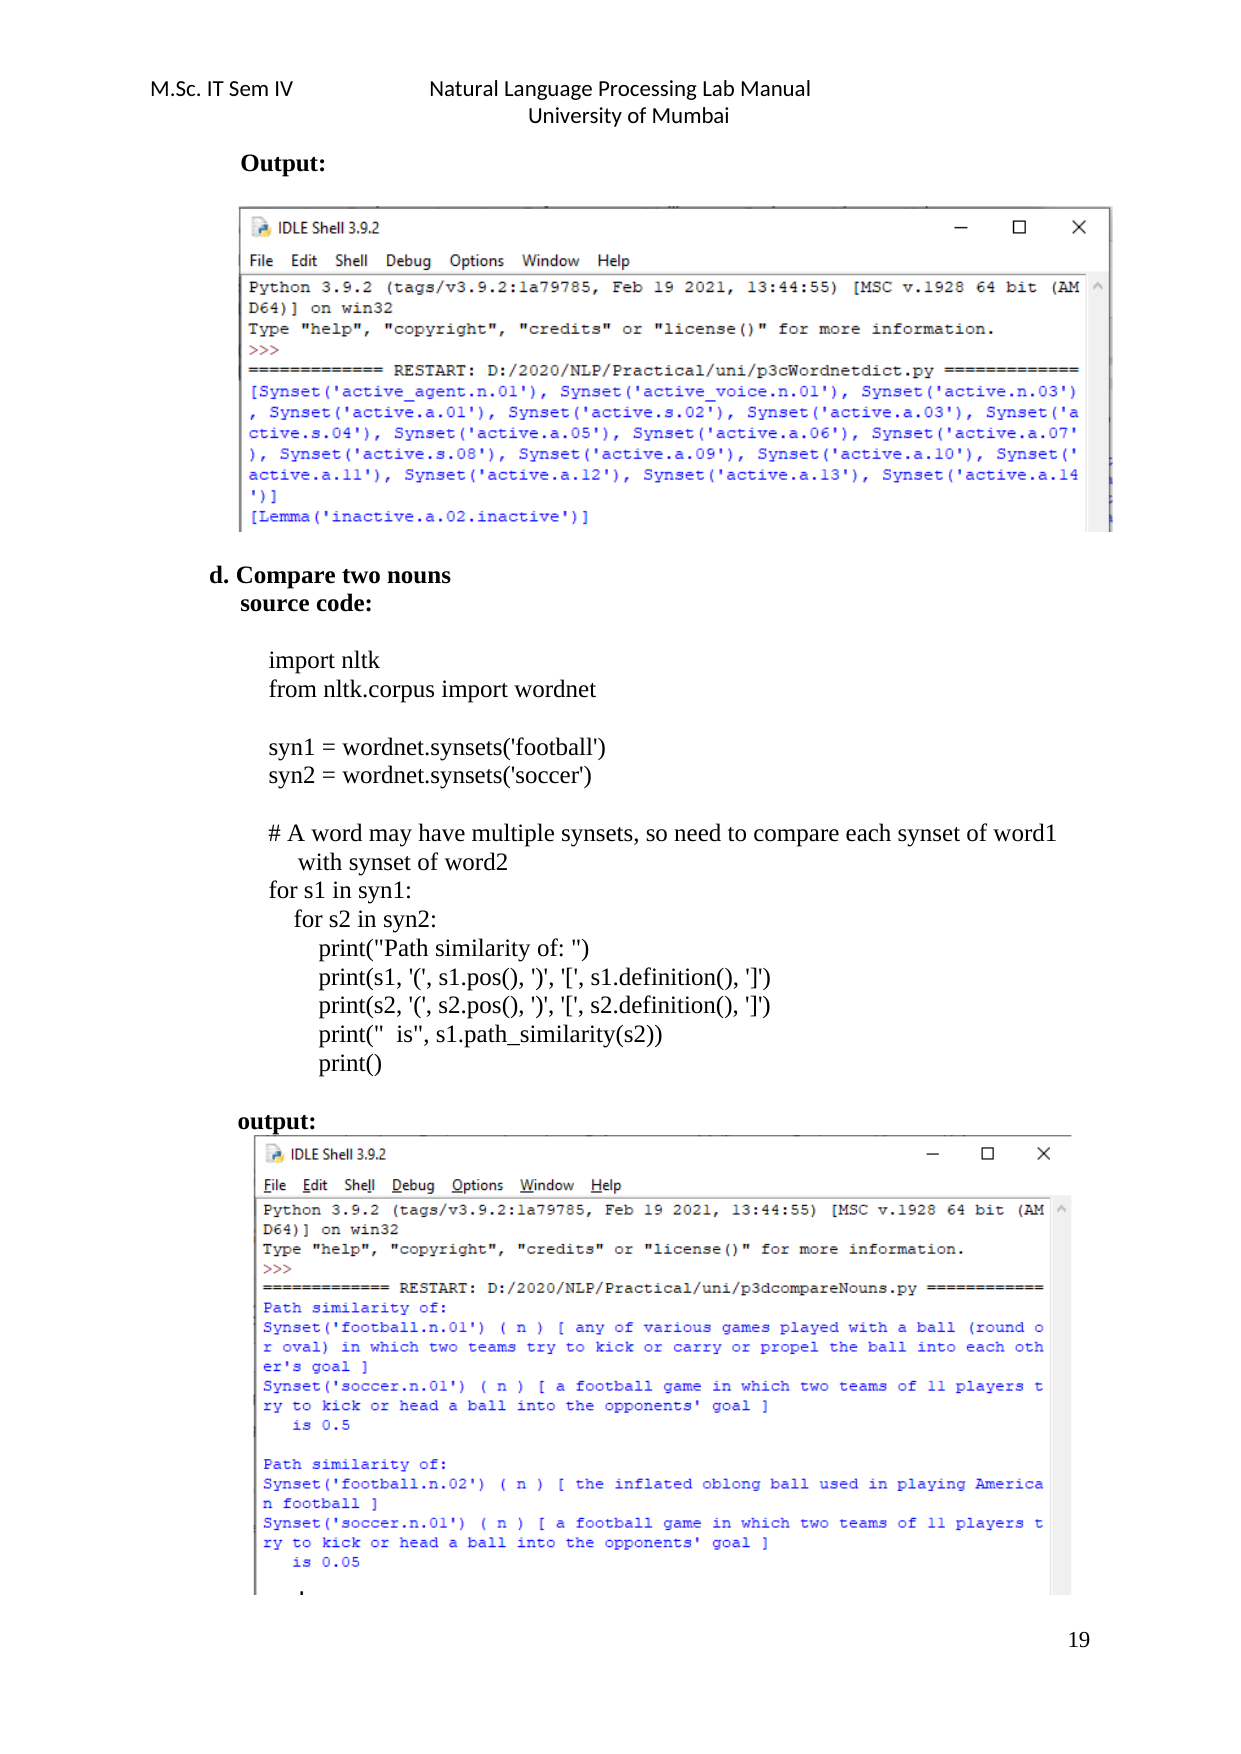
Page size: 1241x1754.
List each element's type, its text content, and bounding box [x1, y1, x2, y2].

subtitle Output: [240, 148, 1240, 177]
picture [238, 206, 1113, 532]
text for s1 in syn1: for s2 in syn2: [268, 876, 438, 933]
list Compare two nouns source code: [209, 560, 451, 617]
subtitle output: [237, 1106, 1240, 1135]
text from nltk.corpus import wordnet [268, 674, 1240, 703]
text print(s2, '(', s2.pos(), ')', '[', s2.definition(), ']') print(" is", s1.path_similarity(s2)) [318, 991, 773, 1048]
text # A word may have multiple synsets, so need to compare each synset of word1 with synset of word2 [268, 818, 1059, 876]
picture [253, 1135, 1072, 1595]
text print() [318, 1048, 1240, 1077]
text print(s1, '(', s1.pos(), ')', '[', s1.definition(), ']') [318, 962, 1240, 991]
text import nltk [268, 646, 1240, 674]
text syn1 = wordnet.synsets('football') syn2 = wordnet.synsets('soccer') [268, 732, 608, 789]
text print("Path similarity of: ") [318, 933, 1240, 962]
